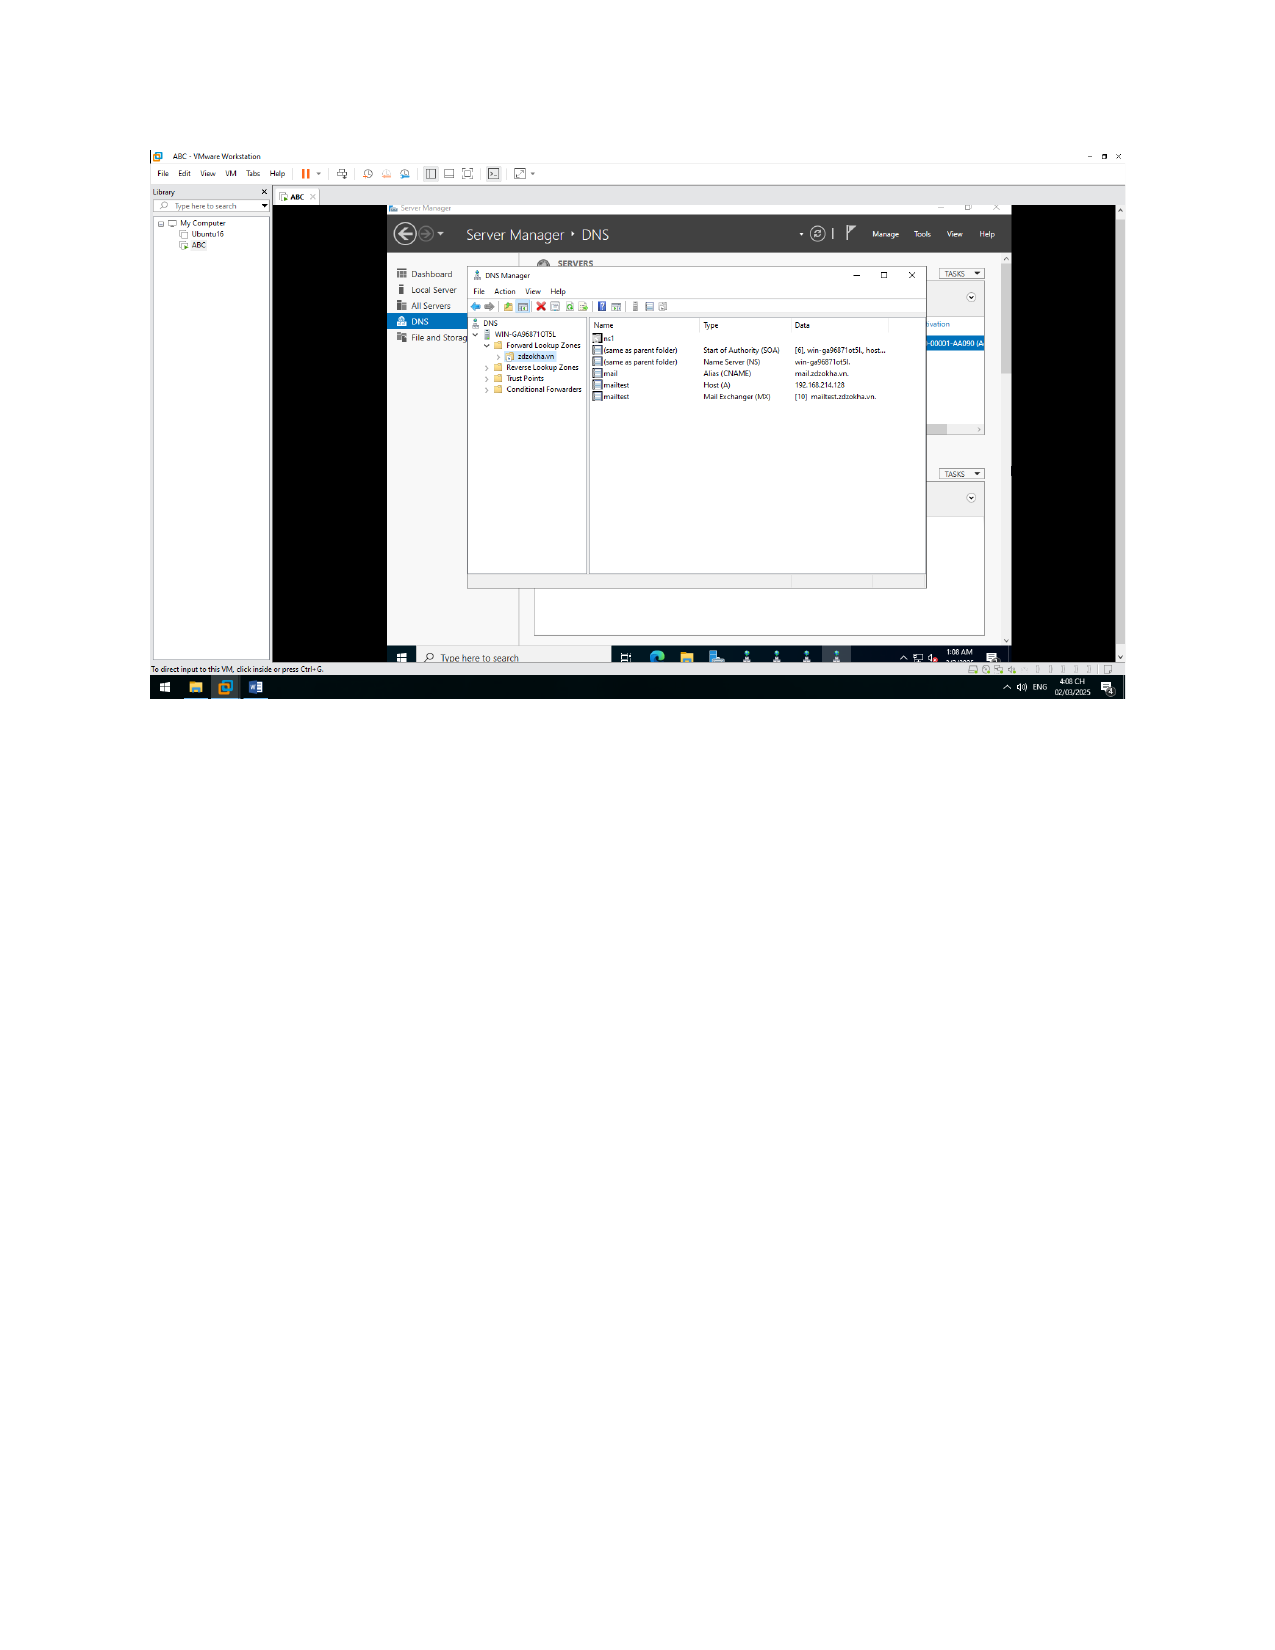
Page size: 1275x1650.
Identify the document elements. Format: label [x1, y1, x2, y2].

picture [150, 150, 1125, 699]
